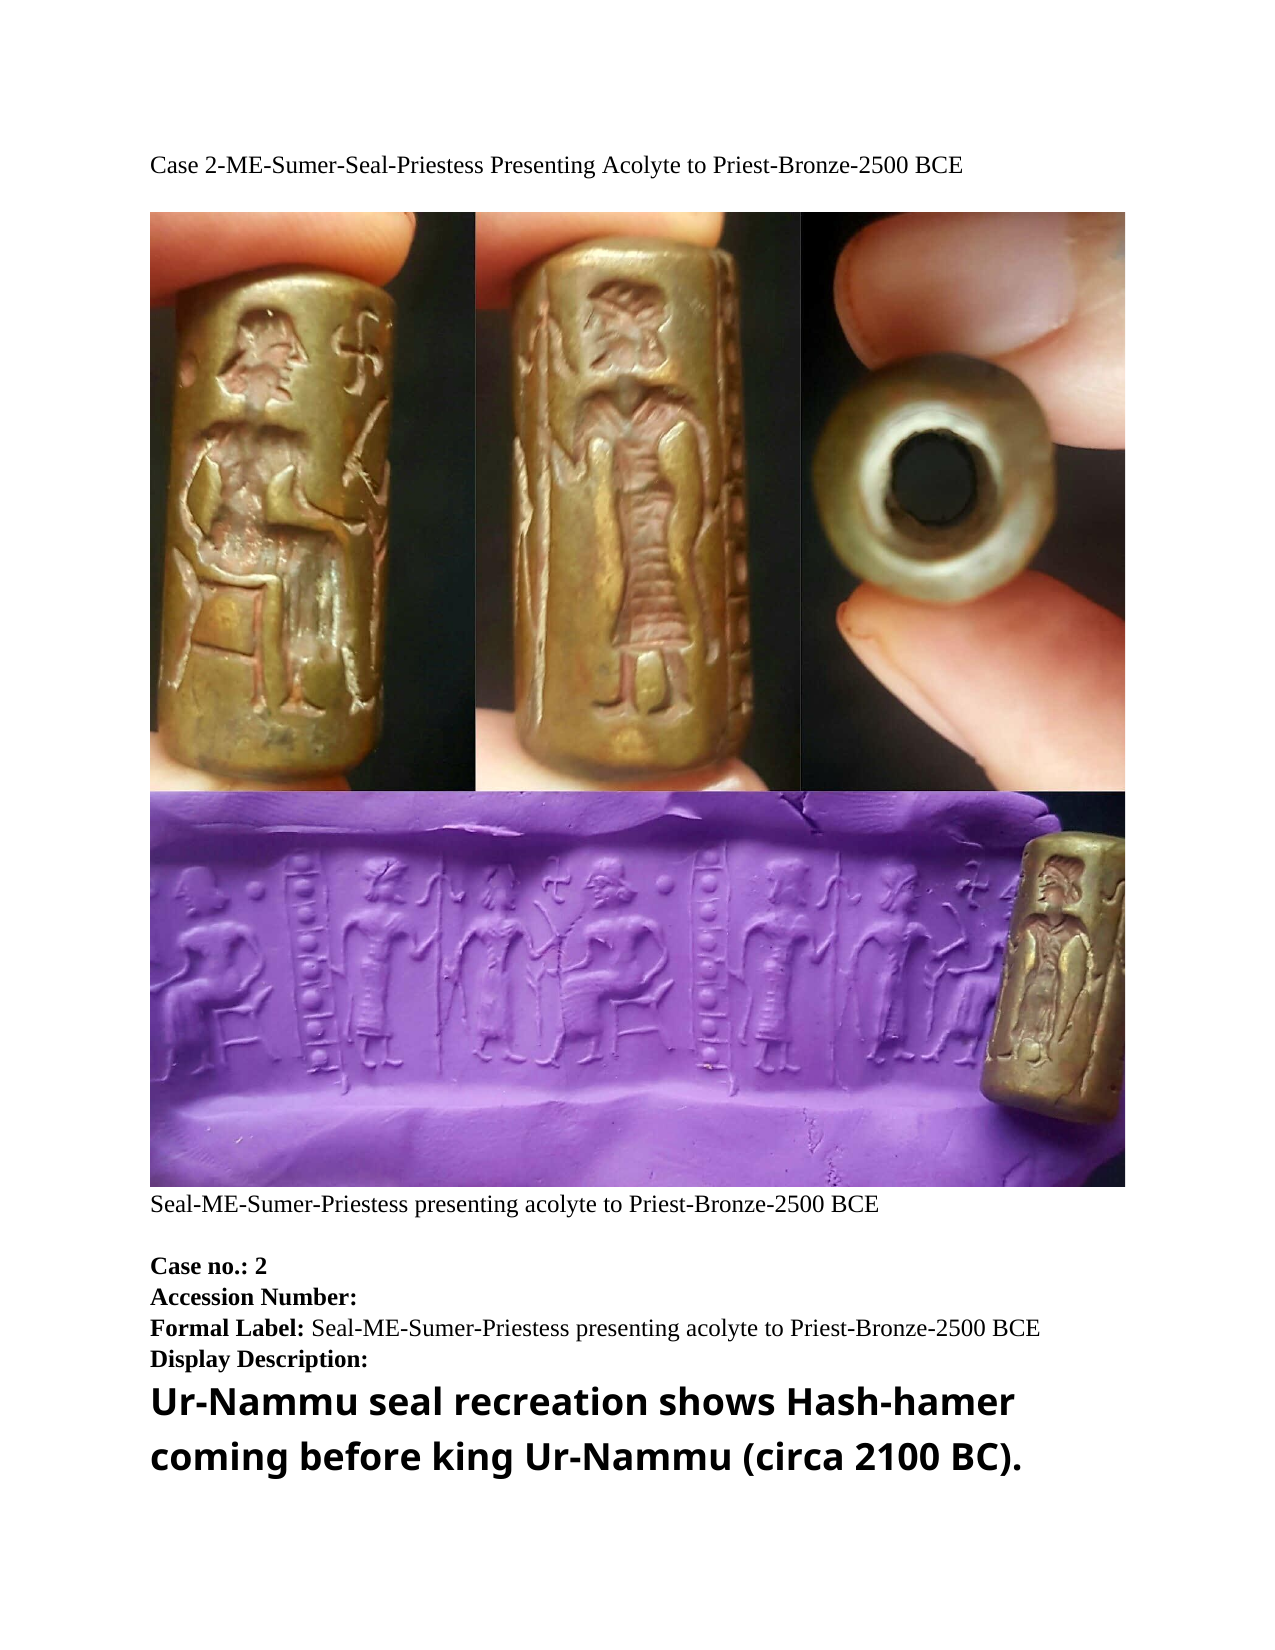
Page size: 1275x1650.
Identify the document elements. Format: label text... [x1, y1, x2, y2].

text Display Description: [150, 1344, 1125, 1373]
picture [150, 212, 1125, 1187]
text Accession Number: [150, 1282, 1125, 1311]
text Case 2-ME-Sumer-Seal-Priestess Presenting Acolyte to Priest-Bronze-2500 BCE [150, 150, 1125, 179]
text Formal Label: Seal-ME-Sumer-Priestess presenting acolyte to Priest-Bronze-2500 BCE [150, 1313, 1125, 1342]
text Ur-Nammu seal recreation shows Hash-hamer coming before king Ur-Nammu (circa 2100 BC). [150, 1376, 1125, 1482]
text Seal-ME-Sumer-Priestess presenting acolyte to Priest-Bronze-2500 BCE [150, 1189, 1125, 1218]
text Case no.: 2 [150, 1251, 1125, 1280]
